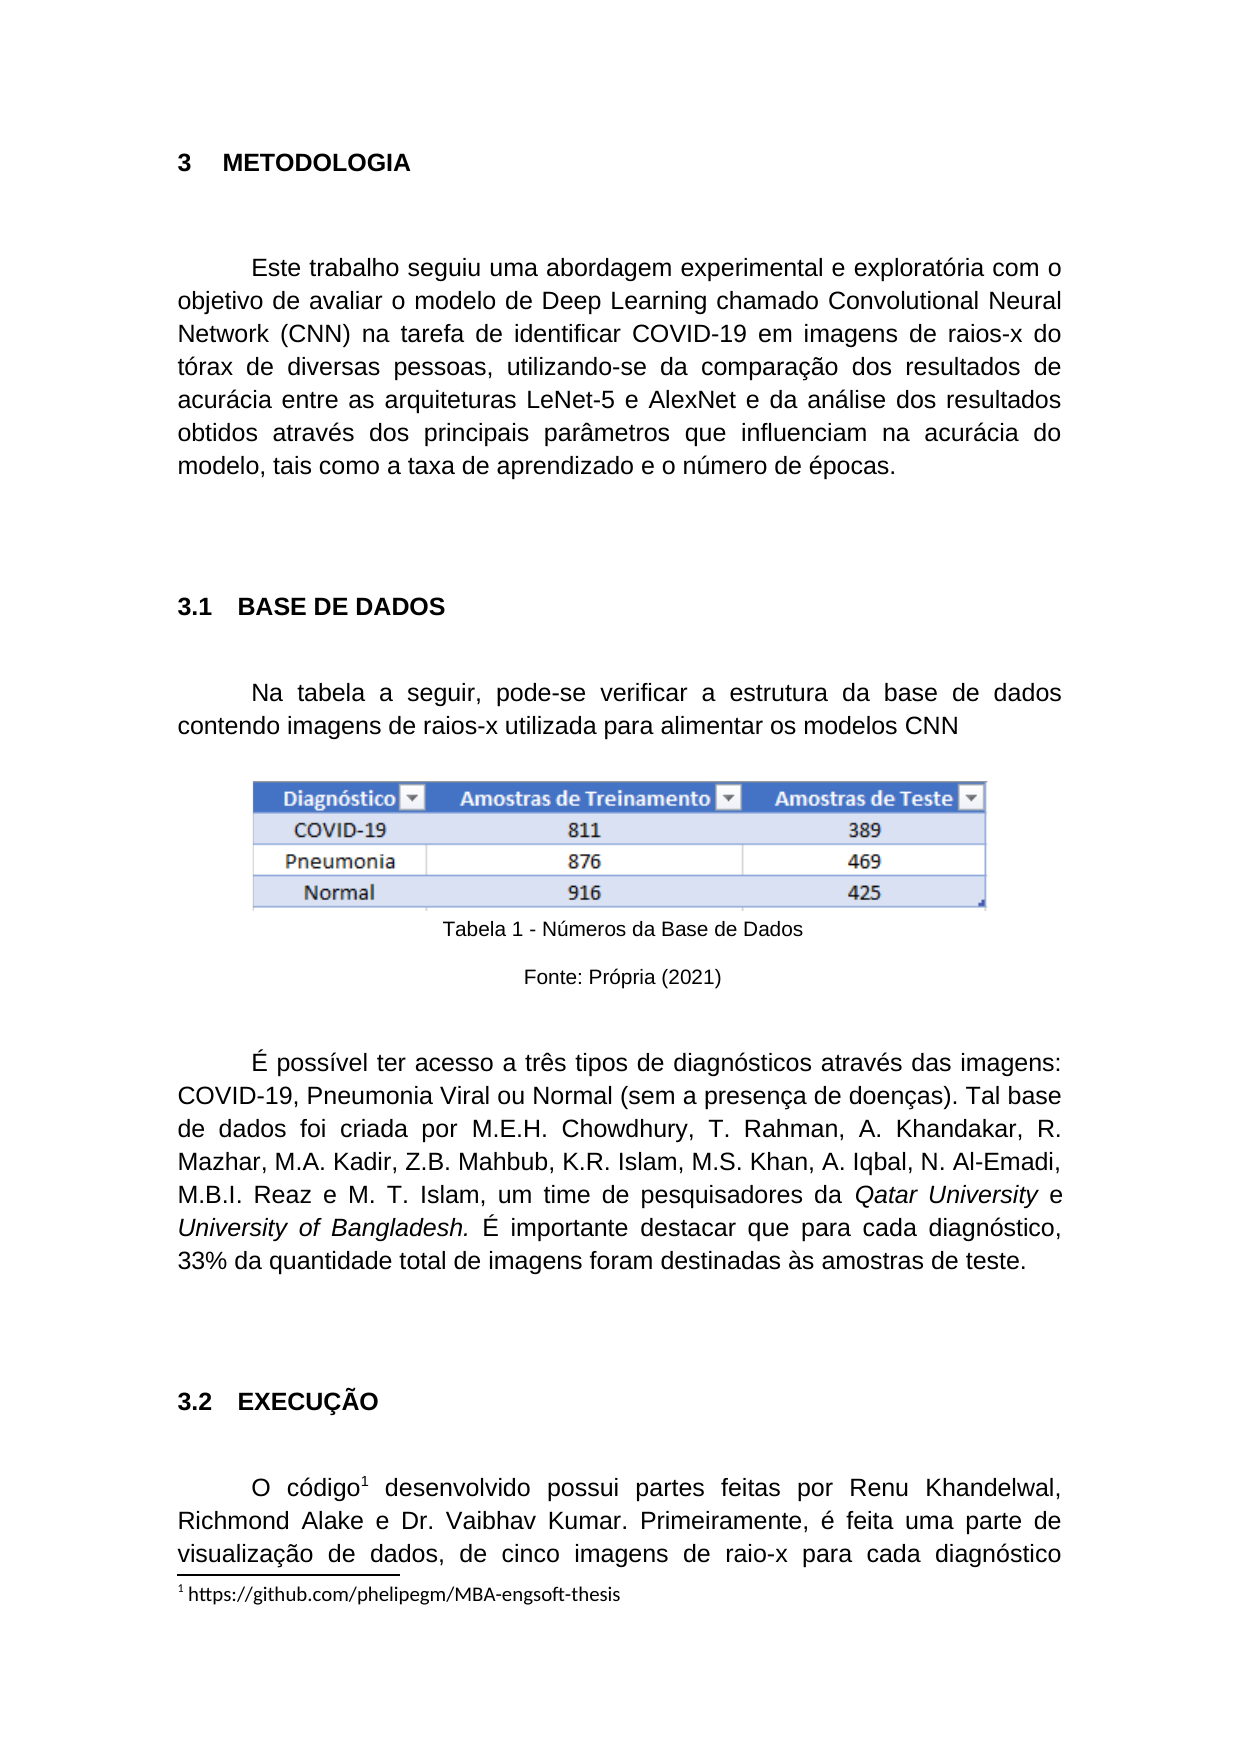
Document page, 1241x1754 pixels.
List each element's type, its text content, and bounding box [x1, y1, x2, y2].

subtitle EXECUÇÃO [177, 1387, 1063, 1416]
subtitle METODOLOGIA [177, 148, 1063, 176]
text Na tabela a seguir, pode-se verificar a estrutura da base de dados contendo imagens de raios-x utilizada para alimentar os modelos CNN [177, 678, 1063, 739]
picture [252, 781, 988, 911]
text Este trabalho seguiu uma abordagem experimental e exploratória com o objetivo de avaliar o modelo de Deep Learning chamado Convolutional Neural Network (CNN) na tarefa de identificar COVID-19 em imagens de raios-x do tórax de diversas pessoas, utilizando-se da comparação dos resultados de acurácia entre as arquiteturas LeNet-5 e AlexNet e da análise dos resultados obtidos através dos principais parâmetros que influenciam na acurácia do modelo, tais como a taxa de aprendizado e o número de épocas. [177, 253, 1063, 479]
text É possível ter acesso a três tipos de diagnósticos através das imagens: COVID-19, Pneumonia Viral ou Normal (sem a presença de doenças). Tal base de dados foi criada por M.E.H. Chowdhury, T. Rahman, A. Khandakar, R. Mazhar, M.A. Kadir, Z.B. Mahbub, K.R. Islam, M.S. Khan, A. Iqbal, N. Al-Emadi, M.B.I. Reaz e M. T. Islam, um time de pesquisadores da Qatar University e University of Bangladesh. É importante destacar que para cada diagnóstico, 33% da quantidade total de imagens foram destinadas às amostras de teste. [177, 1176, 1063, 1213]
text É possível ter acesso a três tipos de diagnósticos através das imagens: COVID-19, Pneumonia Viral ou Normal (sem a presença de doenças). Tal base de dados foi criada por M.E.H. Chowdhury, T. Rahman, A. Khandakar, R. Mazhar, M.A. Kadir, Z.B. Mahbub, K.R. Islam, M.S. Khan, A. Iqbal, N. Al-Emadi, M.B.I. Reaz e M. T. Islam, um time de pesquisadores da Qatar University e University of Bangladesh. É importante destacar que para cada diagnóstico, 33% da quantidade total de imagens foram destinadas às amostras de teste. [177, 1048, 1063, 1147]
subtitle BASE DE DADOS [177, 592, 1063, 621]
